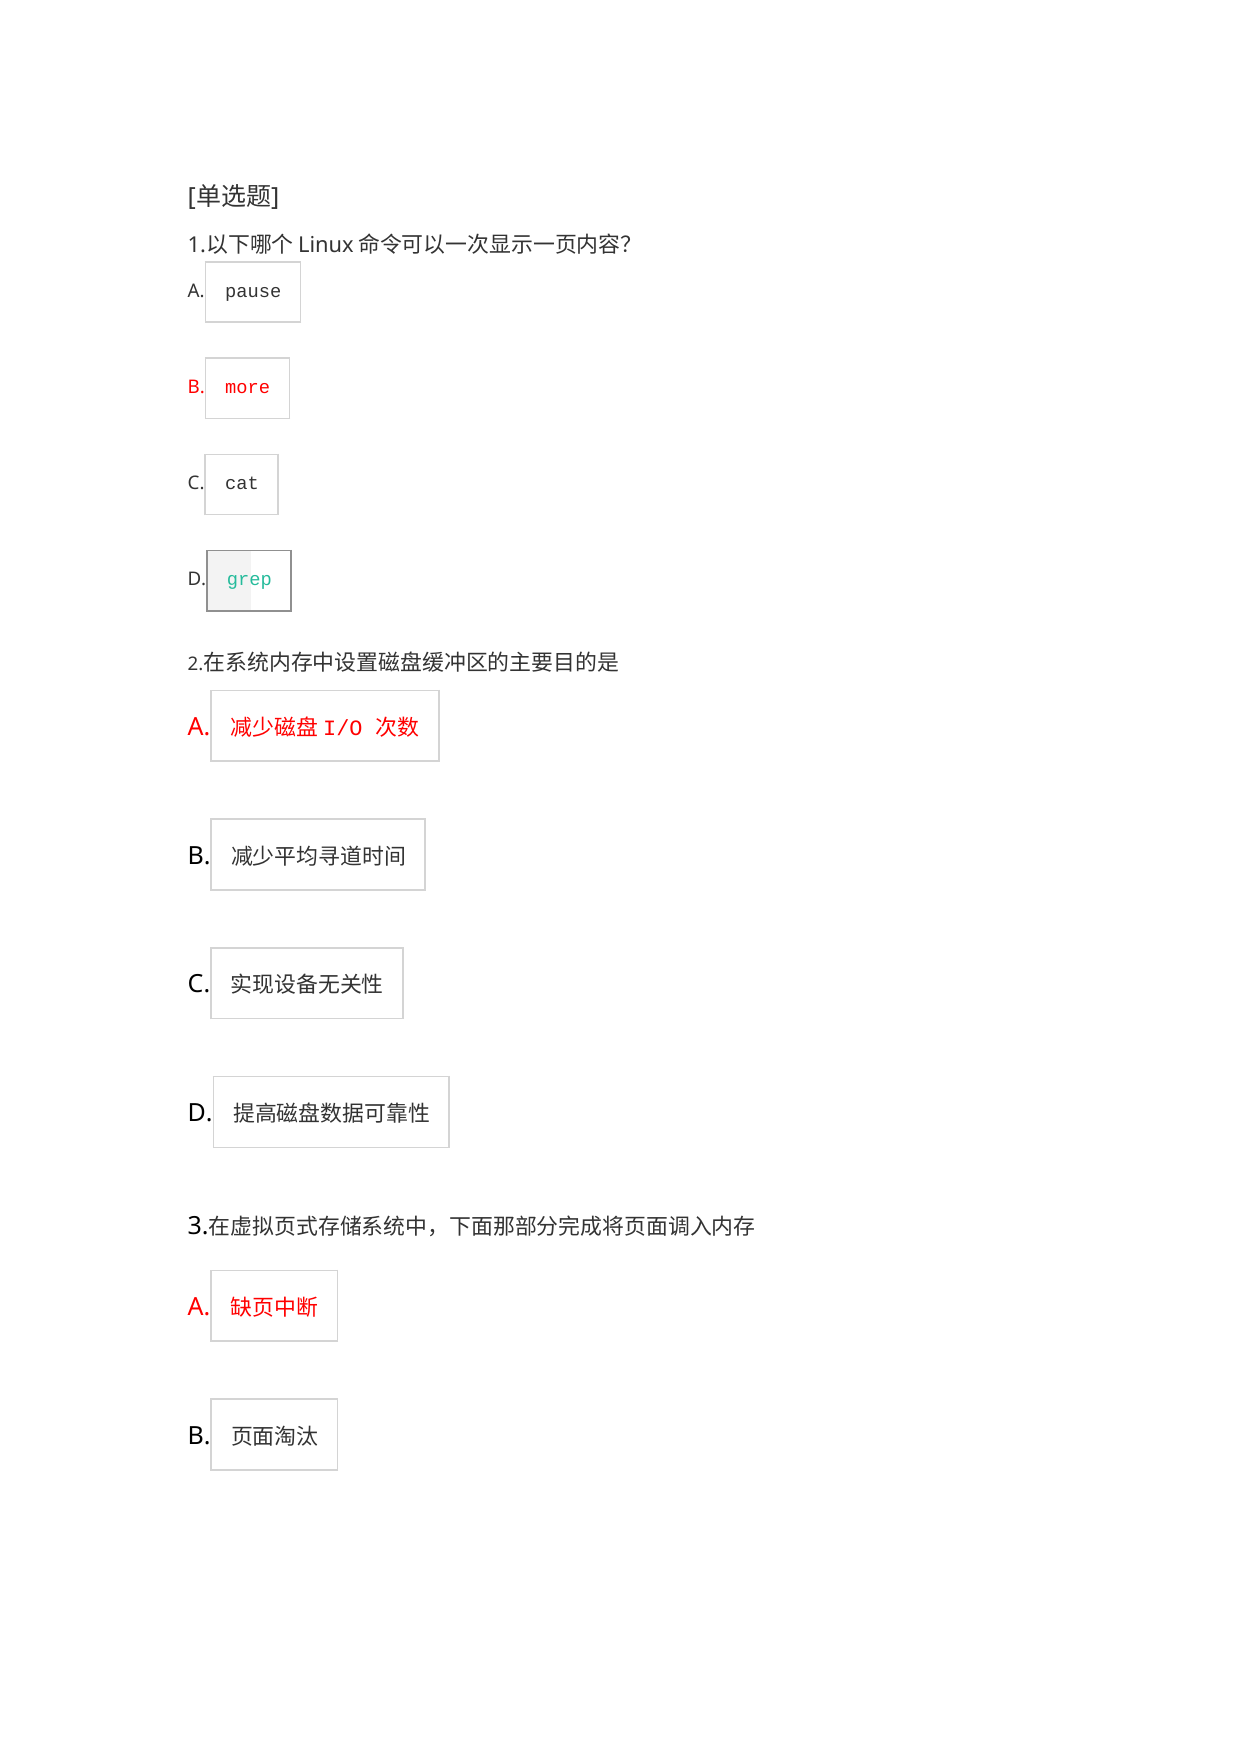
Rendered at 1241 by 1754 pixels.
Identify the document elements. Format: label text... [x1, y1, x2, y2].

text A.pause [187, 259, 1053, 324]
text 1.以下哪个Linux命令可以一次显示一页内容？ [187, 227, 1053, 259]
text B.减少平均寻道时间 [187, 806, 1053, 903]
text 2.在系统内存中设置磁盘缓冲区的主要目的是 [187, 644, 1053, 677]
text [单选题] [187, 162, 1053, 227]
text C.cat [187, 452, 1053, 517]
text A.减少磁盘 I/O 次数 [187, 677, 1053, 774]
text D.grep [187, 548, 1053, 613]
text C.实现设备无关性 [187, 934, 1053, 1032]
text B.页面淘汰 [187, 1386, 1053, 1483]
text B.more [187, 356, 1053, 421]
text 3.在虚拟页式存储系统中，下面那部分完成将页面调入内存 [187, 1192, 1053, 1257]
text A.缺页中断 [187, 1257, 1053, 1354]
text D.提高磁盘数据可靠性 [187, 1063, 1053, 1161]
